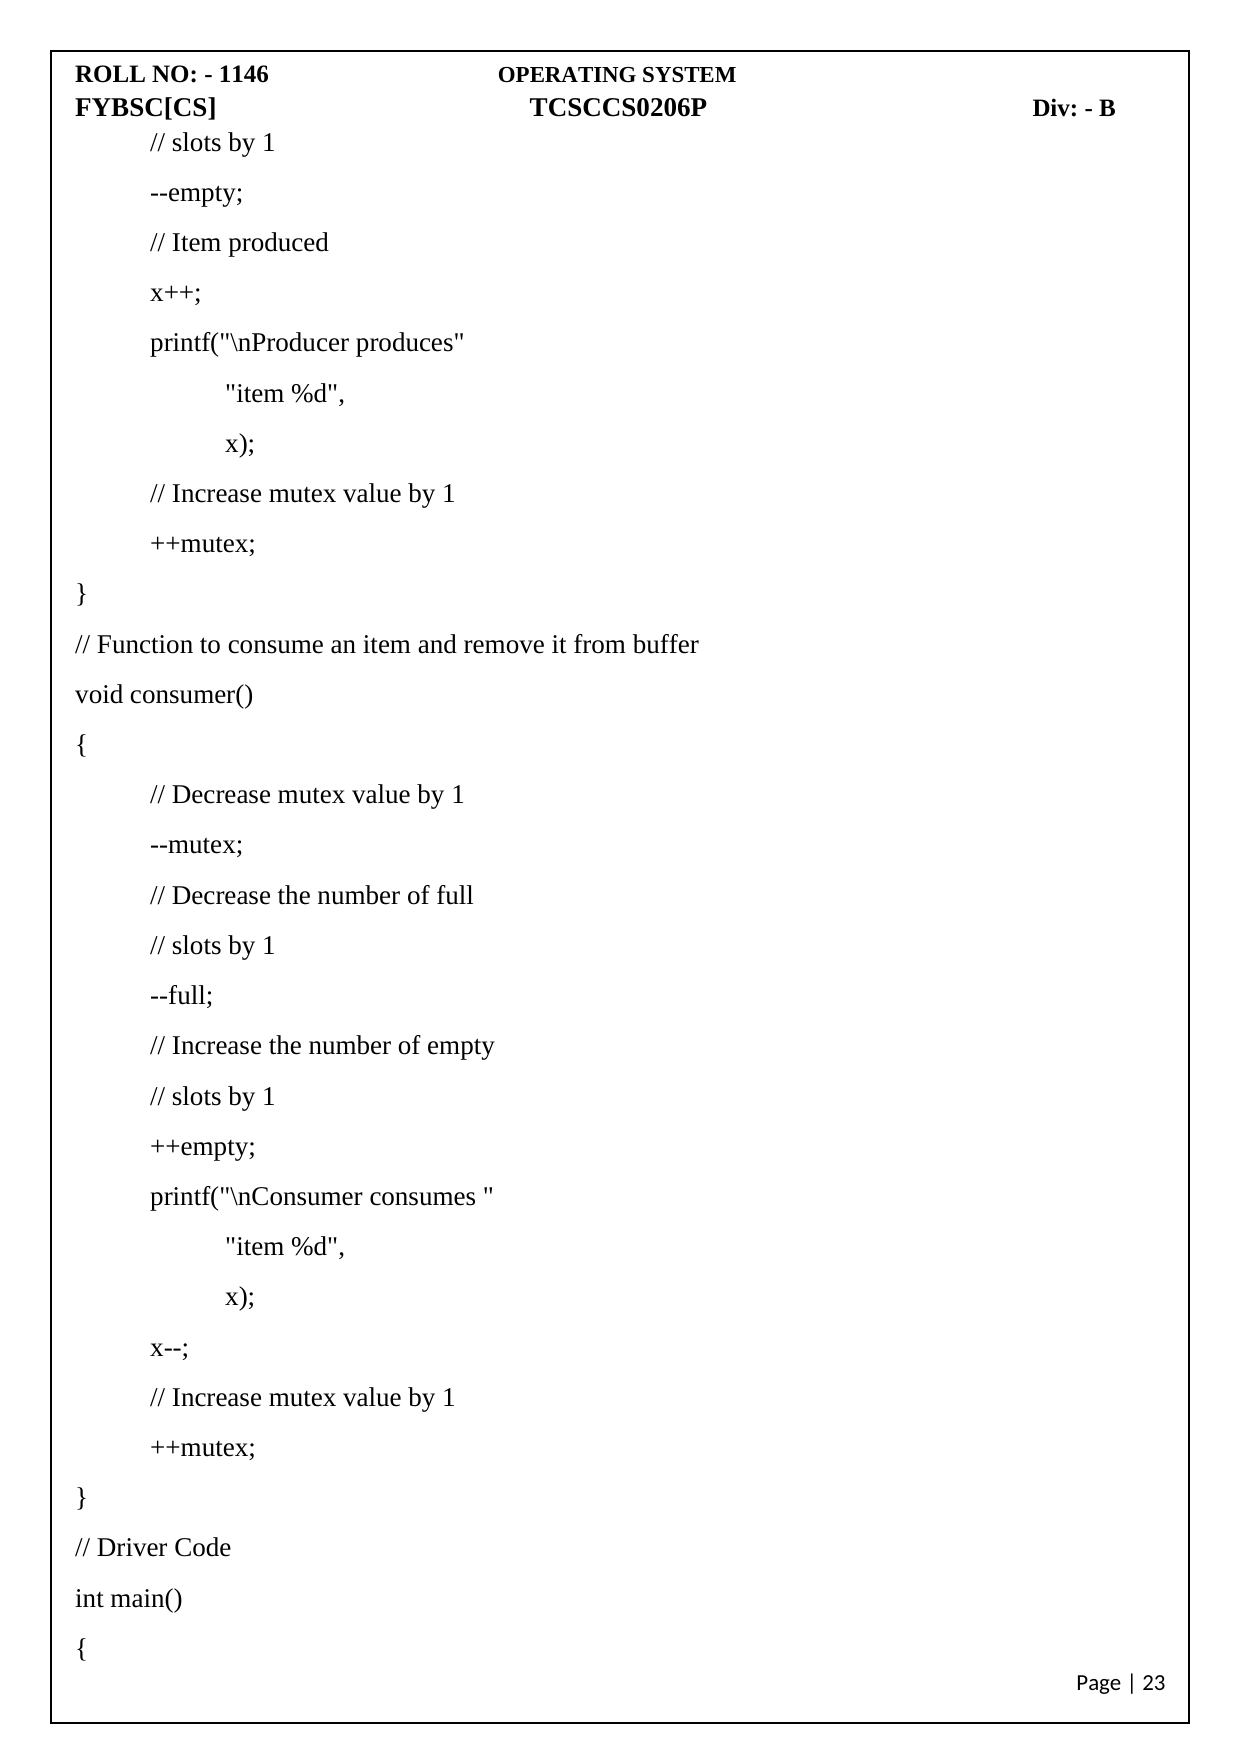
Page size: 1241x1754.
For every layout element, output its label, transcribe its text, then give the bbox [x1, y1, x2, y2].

text } [75, 1481, 1165, 1512]
text "item %d", [75, 377, 1165, 408]
text int main() [75, 1582, 1165, 1613]
text void consumer() [75, 678, 1165, 709]
text // Item produced [75, 226, 1165, 257]
text --mutex; [75, 829, 1165, 860]
text printf("\nProducer produces" [75, 327, 1165, 358]
text // Function to consume an item and remove it from buffer [75, 628, 1165, 659]
text // slots by 1 [75, 126, 1165, 157]
text // Increase the number of empty [75, 1029, 1165, 1061]
text x--; [75, 1331, 1165, 1362]
text // Driver Code [75, 1532, 1165, 1563]
text printf("\nConsumer consumes " [75, 1180, 1165, 1211]
text ++mutex; [75, 1431, 1165, 1462]
text --full; [75, 979, 1165, 1010]
text { [75, 728, 1165, 759]
text --empty; [75, 176, 1165, 207]
text { [75, 1632, 1165, 1663]
text // Decrease mutex value by 1 [75, 778, 1165, 809]
text ++empty; [75, 1130, 1165, 1161]
text // Increase mutex value by 1 [75, 1381, 1165, 1412]
text x); [75, 1281, 1165, 1312]
text // slots by 1 [75, 929, 1165, 960]
text // slots by 1 [75, 1080, 1165, 1111]
text } [75, 578, 1165, 609]
text x); [75, 427, 1165, 458]
text ++mutex; [75, 527, 1165, 558]
text x++; [75, 276, 1165, 307]
text // Decrease the number of full [75, 879, 1165, 910]
text // Increase mutex value by 1 [75, 477, 1165, 508]
text "item %d", [75, 1230, 1165, 1261]
